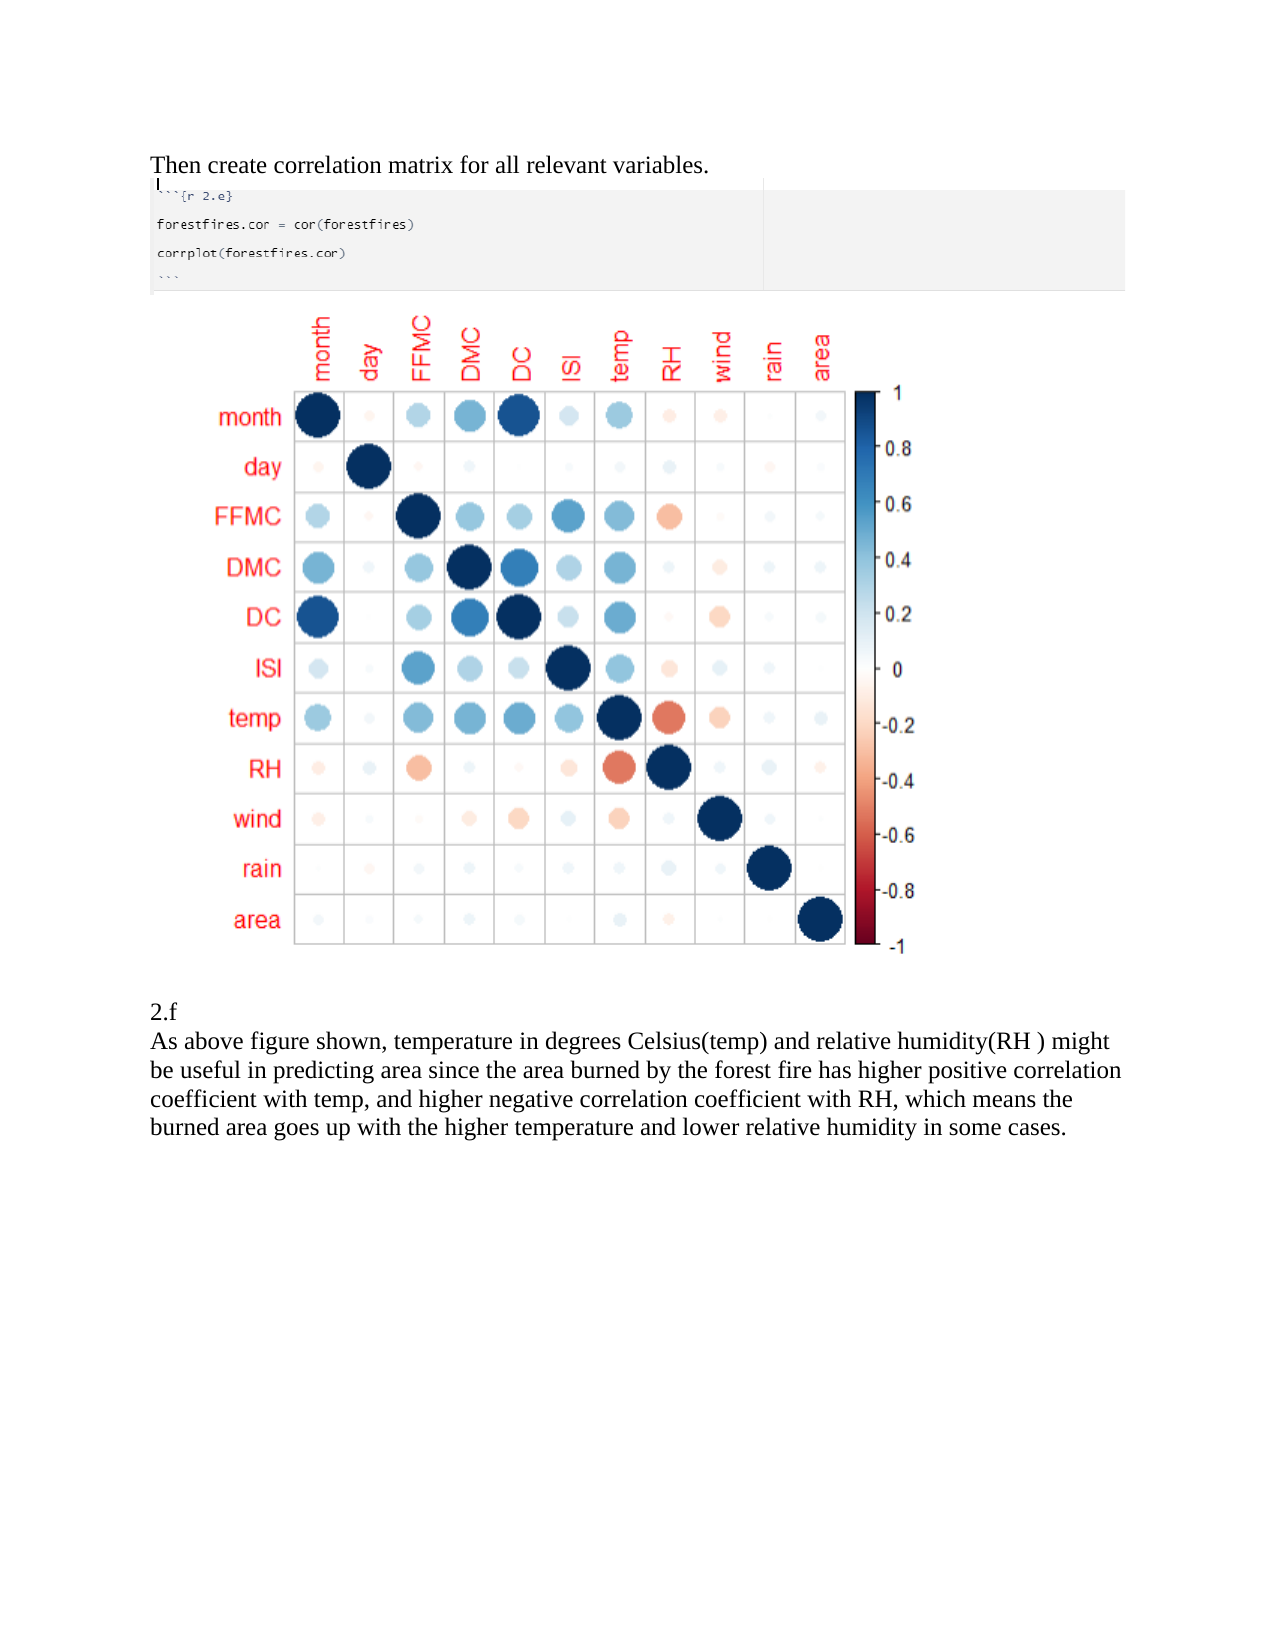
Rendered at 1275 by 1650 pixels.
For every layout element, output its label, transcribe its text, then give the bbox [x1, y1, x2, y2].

picture [150, 178, 1125, 969]
text As above figure shown, temperature in degrees Celsius(temp) and relative humidity(RH ) might be useful in predicting area since the area burned by the forest fire has higher positive correlation coefficient with temp, and higher negative correlation coefficient with RH, which means the burned area goes up with the higher temperature and lower relative humidity in some cases. [150, 1026, 1125, 1141]
text 2.f [150, 997, 1125, 1026]
text Then create correlation matrix for all relevant variables. [150, 150, 1125, 178]
